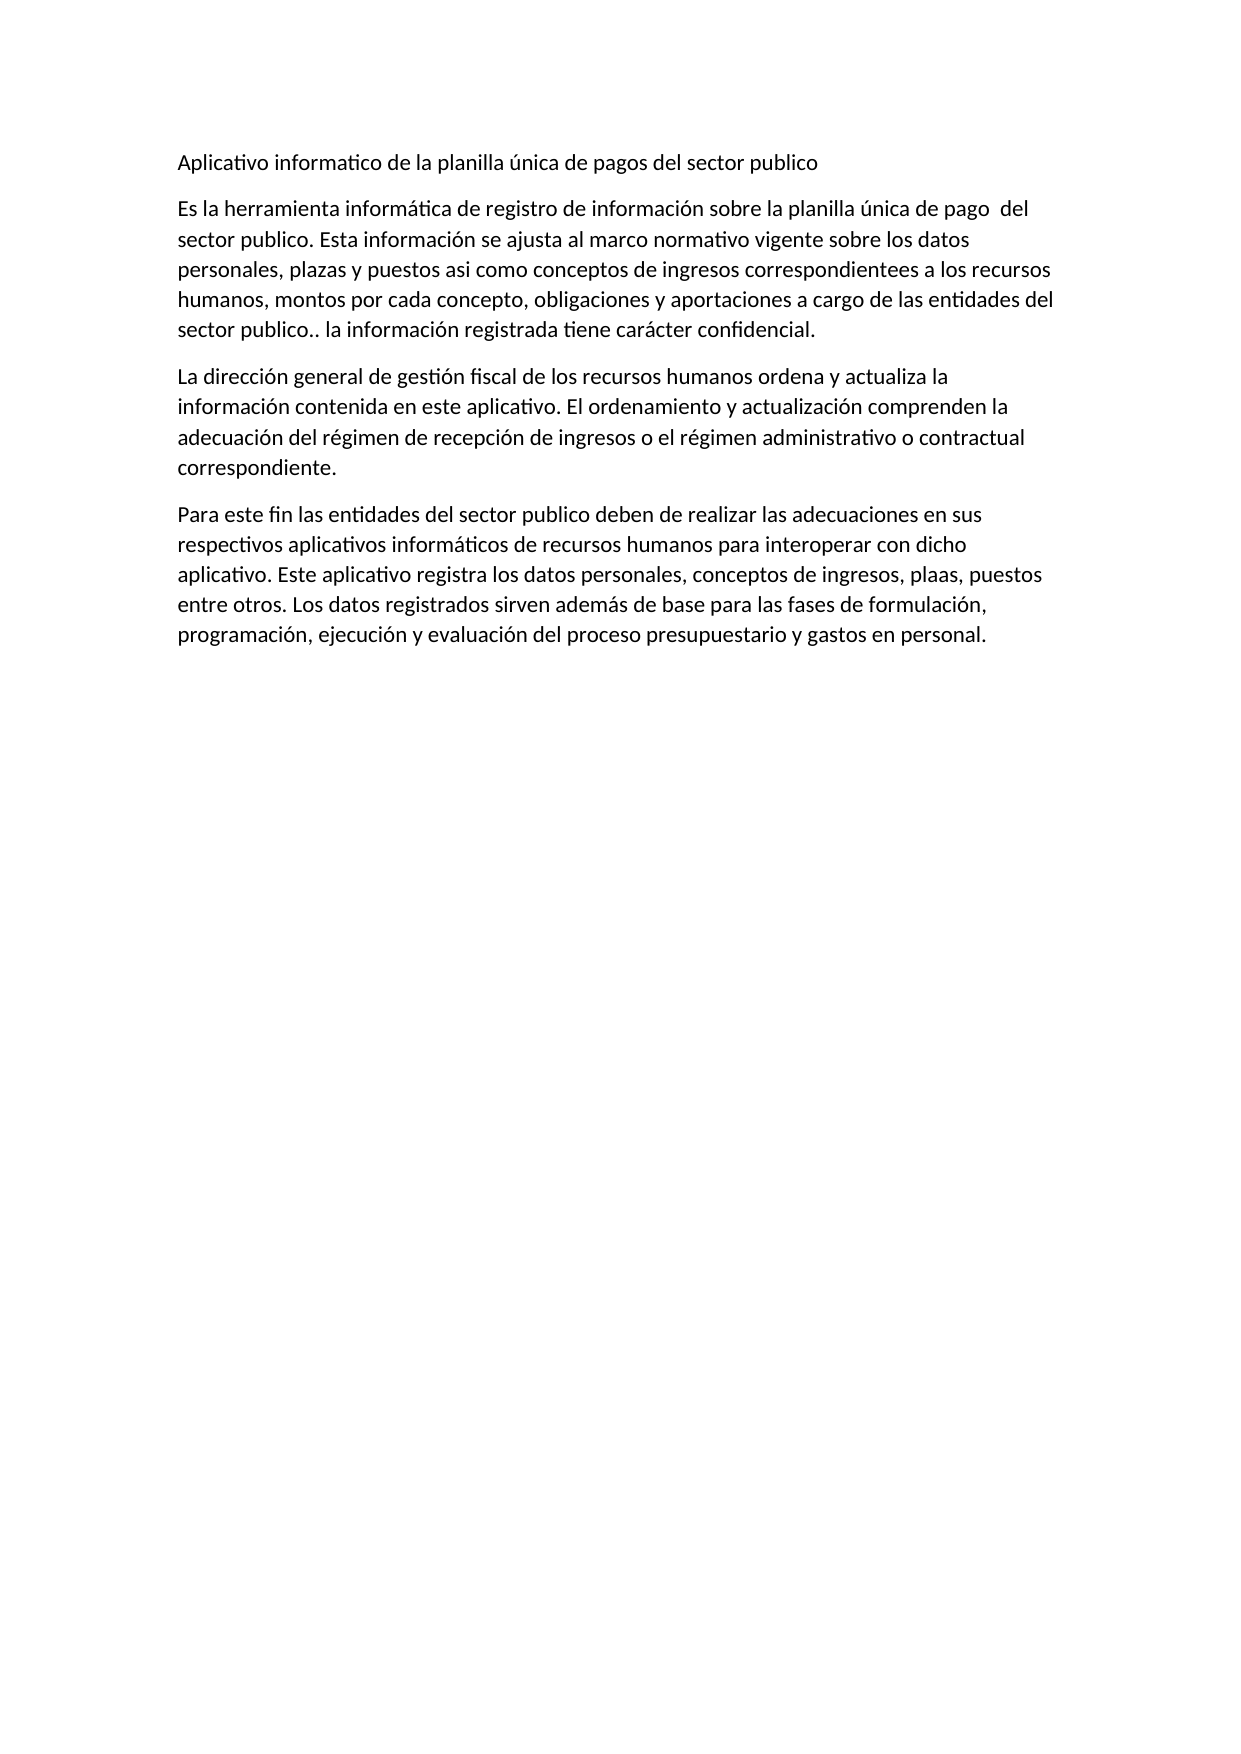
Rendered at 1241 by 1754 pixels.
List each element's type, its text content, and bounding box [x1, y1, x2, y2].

text Para este fin las entidades del sector publico deben de realizar las adecuaciones en sus respectivos aplicativos informáticos de recursos humanos para interoperar con dicho aplicativo. Este aplicativo registra los datos personales, conceptos de ingresos, plaas, puestos entre otros. Los datos registrados sirven además de base para las fases de formulación, programación, ejecución y evaluación del proceso presupuestario y gastos en personal. [177, 500, 1063, 648]
text La dirección general de gestión fiscal de los recursos humanos ordena y actualiza la información contenida en este aplicativo. El ordenamiento y actualización comprenden la adecuación del régimen de recepción de ingresos o el régimen administrativo o contractual correspondiente. [177, 362, 1063, 481]
text Es la herramienta informática de registro de información sobre la planilla única de pago del sector publico. Esta información se ajusta al marco normativo vigente sobre los datos personales, plazas y puestos asi como conceptos de ingresos correspondientees a los recursos humanos, montos por cada concepto, obligaciones y aportaciones a cargo de las entidades del sector publico.. la información registrada tiene carácter confidencial. [177, 194, 1063, 343]
text Aplicativo informatico de la planilla única de pagos del sector publico [177, 148, 1063, 176]
